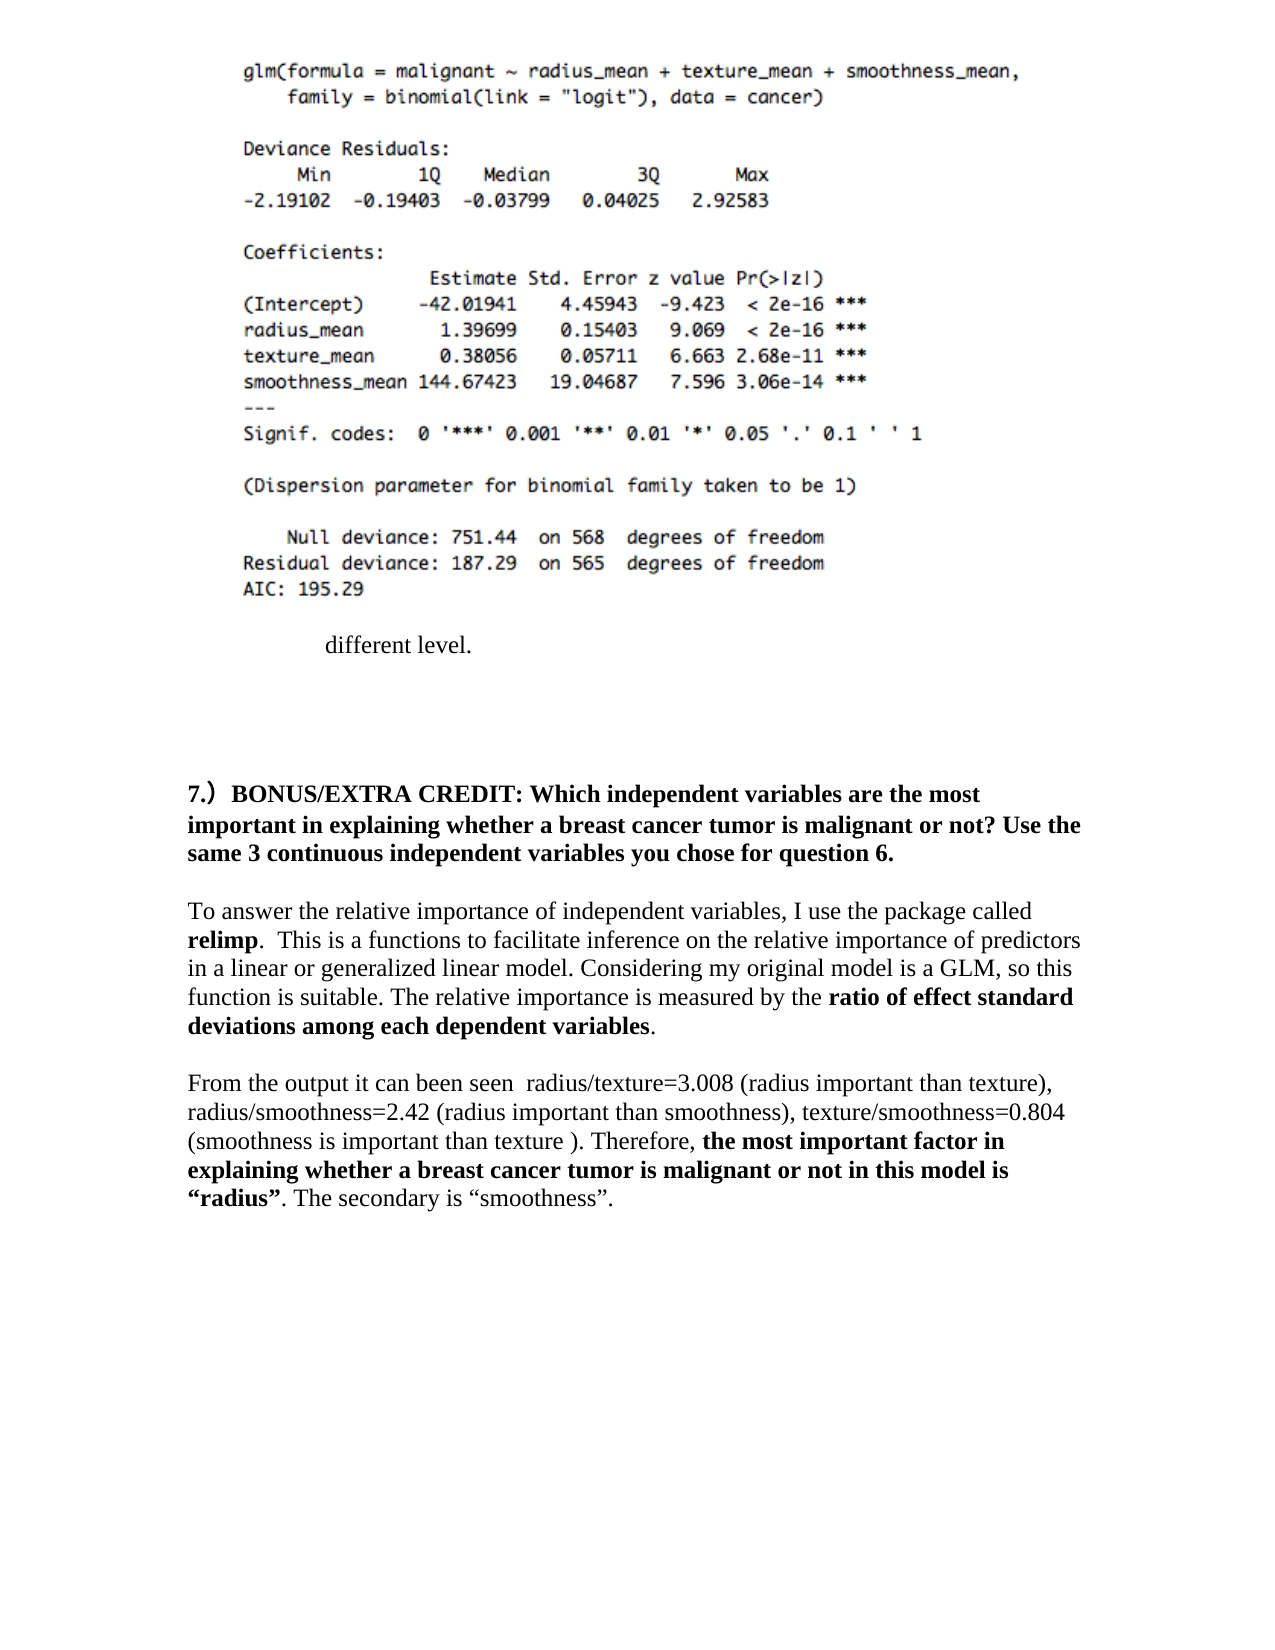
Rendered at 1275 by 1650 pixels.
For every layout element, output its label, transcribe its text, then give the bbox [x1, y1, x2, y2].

list 7.）BONUS/EXTRA CREDIT: Which independent variables are the most important in explaining whether a breast cancer tumor is malignant or not? Use the same 3 continuous independent variables you chose for question 6. [187, 773, 1087, 867]
picture [242, 62, 1024, 605]
list From the output it can been seen radius/texture=3.008 (radius important than texture), radius/smoothness=2.42 (radius important than smoothness), texture/smoothness=0.804 (smoothness is important than texture ). Therefore, the most important factor in explaining whether a breast cancer tumor is malignant or not in this model is “radius”. The secondary is “smoothness”. [187, 1068, 1087, 1241]
list To answer the relative importance of independent variables, I use the package called relimp. This is a functions to facilitate inference on the relative importance of predictors in a linear or generalized linear model. Considering my original model is a GLM, so this function is suitable. The relative importance is measured by the ratio of effect standard deviations among each dependent variables. [187, 896, 1087, 1040]
